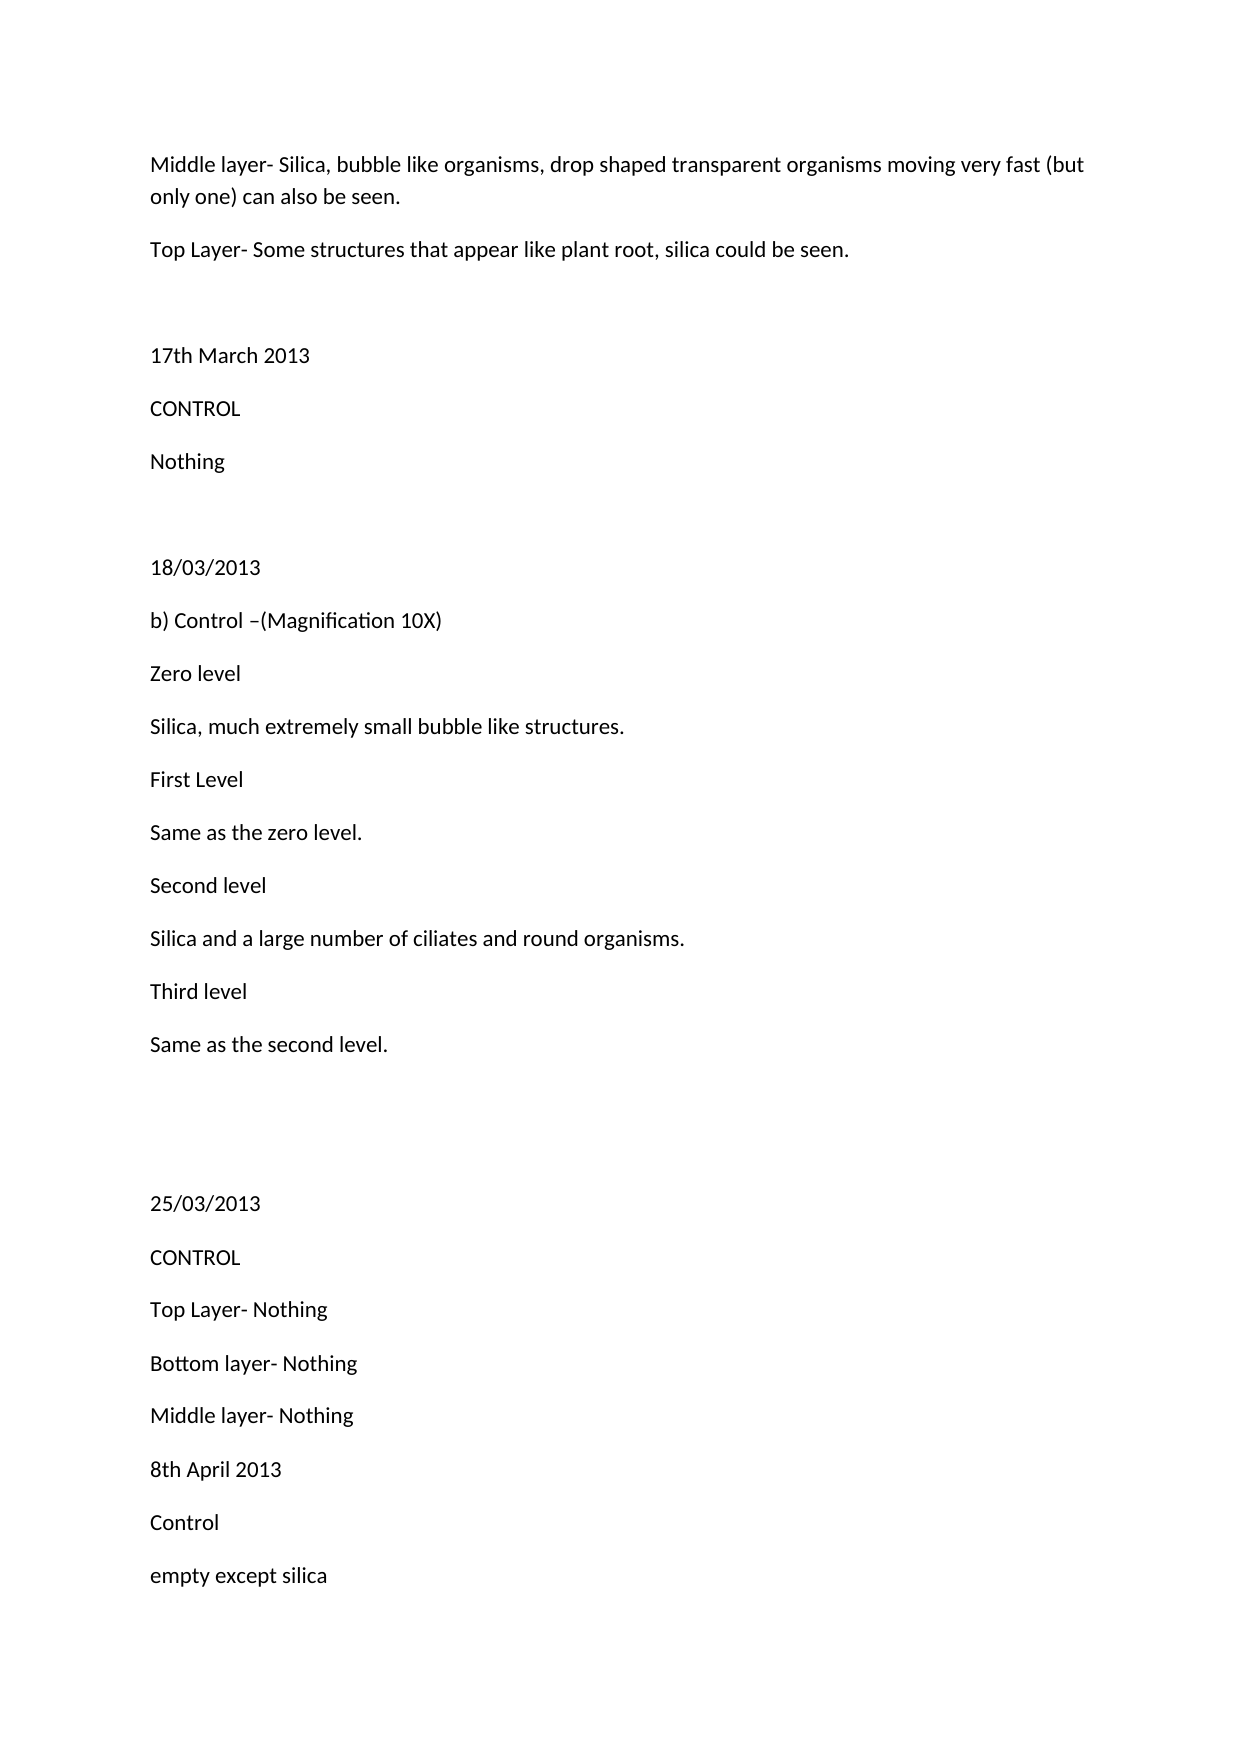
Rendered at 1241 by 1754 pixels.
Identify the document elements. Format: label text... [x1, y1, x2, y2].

text Third level [150, 977, 1090, 1006]
text Middle layer- Nothing [150, 1402, 1090, 1430]
text empty except silica [150, 1561, 1090, 1589]
text First Level [150, 765, 1090, 793]
text Top Layer- Some structures that appear like plant root, silica could be seen. [150, 235, 1090, 263]
text Bottom layer- Nothing [150, 1349, 1090, 1377]
text 25/03/2013 [150, 1189, 1090, 1218]
text CONTROL [150, 1243, 1090, 1271]
text Silica and a large number of ciliates and round organisms. [150, 924, 1090, 952]
text Same as the second level. [150, 1031, 1090, 1058]
text Middle layer- Silica, bubble like organisms, drop shaped transparent organisms moving very fast (but only one) can also be seen. [150, 150, 1090, 210]
text Same as the zero level. [150, 818, 1090, 846]
text Zero level [150, 659, 1090, 687]
text b) Control –(Magnification 10X) [150, 606, 1090, 634]
text 18/03/2013 [150, 553, 1090, 581]
text Second level [150, 871, 1090, 899]
text 17th March 2013 [150, 341, 1090, 369]
text Control [150, 1508, 1090, 1536]
text Top Layer- Nothing [150, 1296, 1090, 1324]
text CONTROL [150, 394, 1090, 422]
text Silica, much extremely small bubble like structures. [150, 712, 1090, 740]
text 8th April 2013 [150, 1455, 1090, 1483]
text Nothing [150, 447, 1090, 475]
